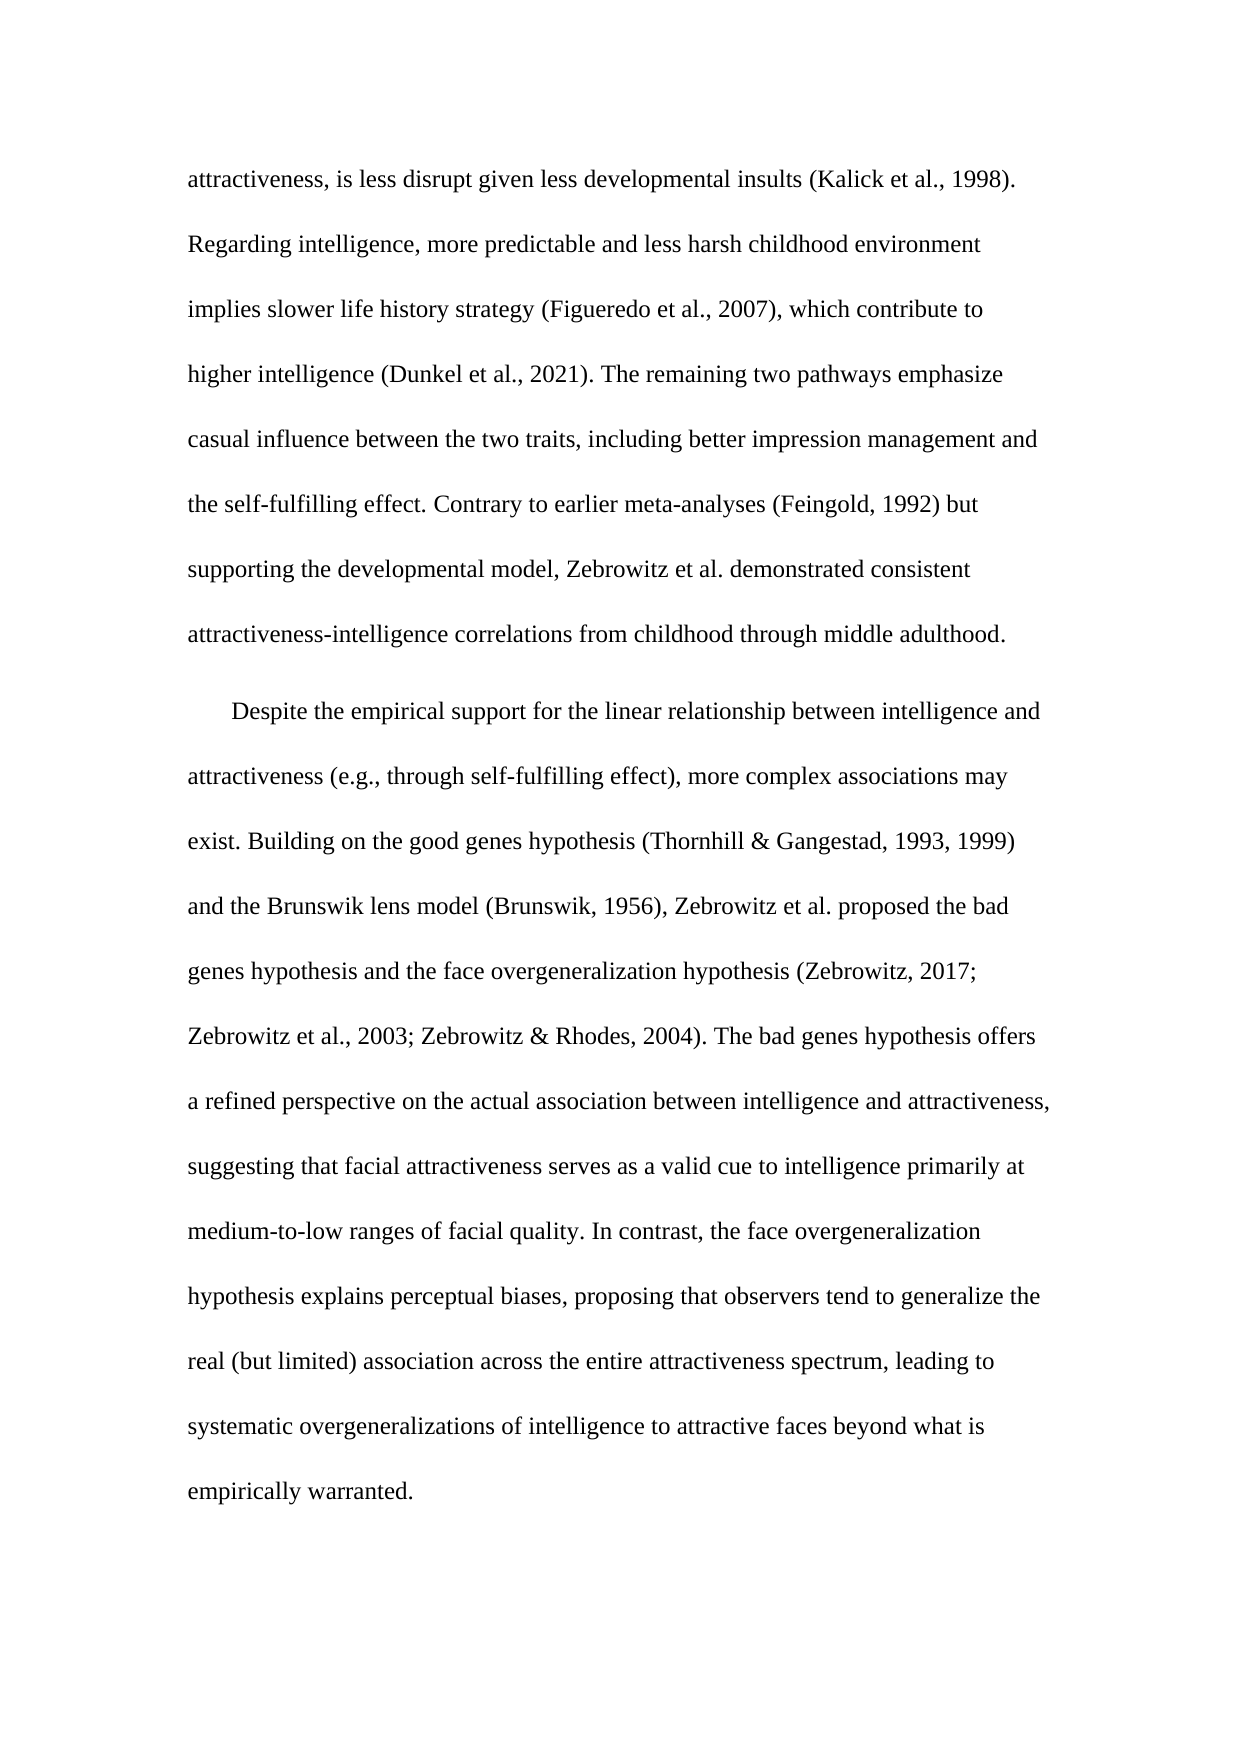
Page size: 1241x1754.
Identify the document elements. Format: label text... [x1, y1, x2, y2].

text Despite the empirical support for the linear relationship between intelligence and attractiveness (e.g., through self-fulfilling effect), more complex associations may exist. Building on the good genes hypothesis (Thornhill & Gangestad, 1993, 1999) and the Brunswik lens model (Brunswik, 1956), Zebrowitz et al. proposed the bad genes hypothesis and the face overgeneralization hypothesis (Zebrowitz, 2017; Zebrowitz et al., 2003; Zebrowitz & Rhodes, 2004). The bad genes hypothesis offers a refined perspective on the actual association between intelligence and attractiveness, suggesting that facial attractiveness serves as a valid cue to intelligence primarily at medium-to-low ranges of facial quality. In contrast, the face overgeneralization hypothesis explains perceptual biases, proposing that observers tend to generalize the real (but limited) association across the entire attractiveness spectrum, leading to systematic overgeneralizations of intelligence to attractive faces beyond what is empirically warranted. [187, 694, 1053, 1507]
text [187, 162, 1053, 649]
